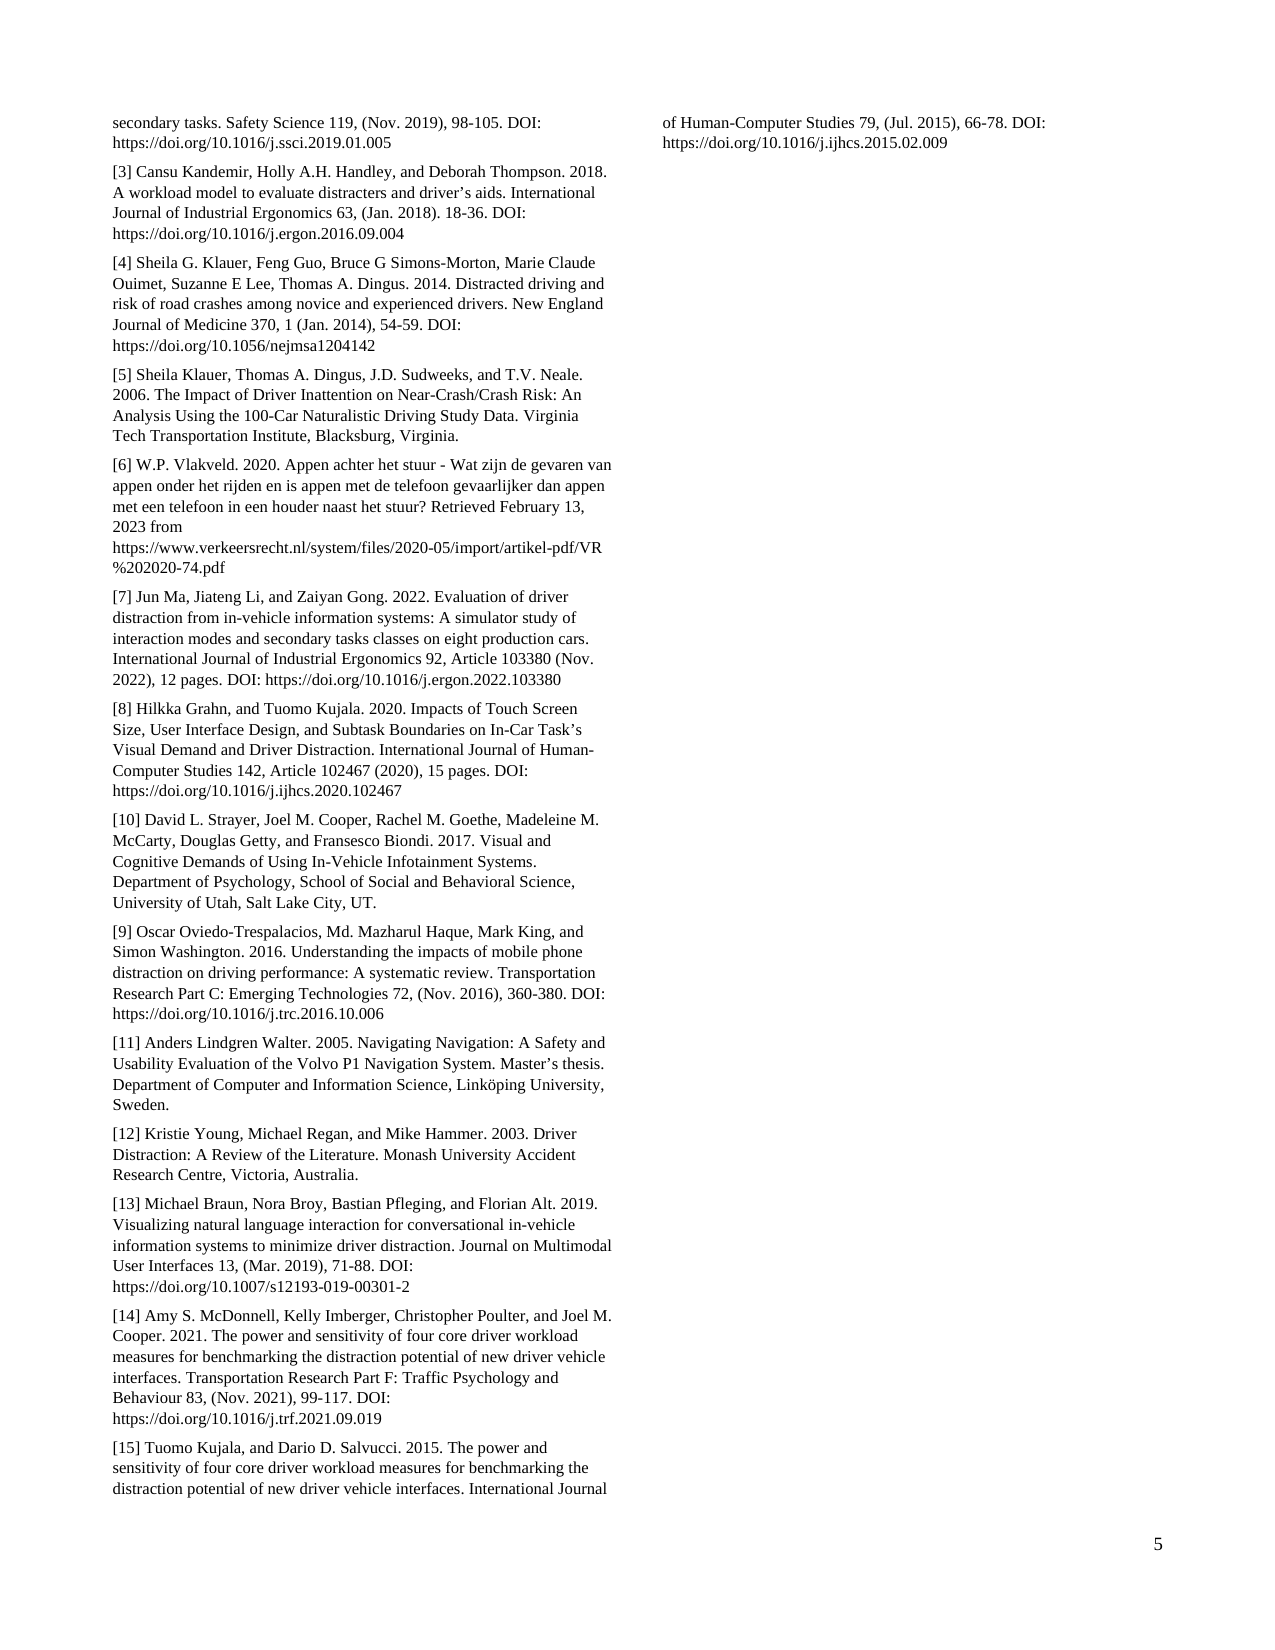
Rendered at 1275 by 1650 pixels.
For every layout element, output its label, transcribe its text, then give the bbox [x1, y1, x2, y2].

text [13] Michael Braun, Nora Broy, Bastian Pfleging, and Florian Alt. 2019. Visualizing natural language interaction for conversational in-vehicle information systems to minimize driver distraction. Journal on Multimodal User Interfaces 13, (Mar. 2019), 71-88. DOI: https://doi.org/10.1007/s12193-019-00301-2 [112, 1194, 613, 1296]
text [8] Hilkka Grahn, and Tuomo Kujala. 2020. Impacts of Touch Screen Size, User Interface Design, and Subtask Boundaries on In-Car Task’s Visual Demand and Driver Distraction. International Journal of Human-Computer Studies 142, Article 102467 (2020), 15 pages. DOI: https://doi.org/10.1016/j.ijhcs.2020.102467 [112, 699, 613, 800]
text [9] Oscar Oviedo-Trespalacios, Md. Mazharul Haque, Mark King, and Simon Washington. 2016. Understanding the impacts of mobile phone distraction on driving performance: A systematic review. Transportation Research Part C: Emerging Technologies 72, (Nov. 2016), 360-380. DOI: https://doi.org/10.1016/j.trc.2016.10.006 [112, 922, 613, 1023]
text [12] Kristie Young, Michael Regan, and Mike Hammer. 2003. Driver Distraction: A Review of the Literature. Monash University Accident Research Centre, Victoria, Australia. [112, 1124, 613, 1184]
text [6] W.P. Vlakveld. 2020. Appen achter het stuur - Wat zijn de gevaren van appen onder het rijden en is appen met de telefoon gevaarlijker dan appen met een telefoon in een houder naast het stuur? Retrieved February 13, 2023 from https://www.verkeersrecht.nl/system/files/2020-05/import/artikel-pdf/VR%202020-74.pdf [112, 455, 613, 577]
text [11] Anders Lindgren Walter. 2005. Navigating Navigation: A Safety and Usability Evaluation of the Volvo P1 Navigation System. Master’s thesis. Department of Computer and Information Science, Linköping University, Sweden. [112, 1033, 613, 1114]
text [15] Tuomo Kujala, and Dario D. Salvucci. 2015. The power and sensitivity of four core driver workload measures for benchmarking the distraction potential of new driver vehicle interfaces. International Journal of Human-Computer Studies 79, (Jul. 2015), 66-78. DOI: https://doi.org/10.1016/j.ijhcs.2015.02.009 [662, 112, 1162, 152]
text [14] Amy S. McDonnell, Kelly Imberger, Christopher Poulter, and Joel M. Cooper. 2021. The power and sensitivity of four core driver workload measures for benchmarking the distraction potential of new driver vehicle interfaces. Transportation Research Part F: Traffic Psychology and Behaviour 83, (Nov. 2021), 99-117. DOI: https://doi.org/10.1016/j.trf.2021.09.019 [112, 1306, 613, 1428]
text [3] Cansu Kandemir, Holly A.H. Handley, and Deborah Thompson. 2018. A workload model to evaluate distracters and driver’s aids. International Journal of Industrial Ergonomics 63, (Jan. 2018). 18-36. DOI: https://doi.org/10.1016/j.ergon.2016.09.004 [112, 162, 613, 243]
text [7] Jun Ma, Jiateng Li, and Zaiyan Gong. 2022. Evaluation of driver distraction from in-vehicle information systems: A simulator study of interaction modes and secondary tasks classes on eight production cars. International Journal of Industrial Ergonomics 92, Article 103380 (Nov. 2022), 12 pages. DOI: https://doi.org/10.1016/j.ergon.2022.103380 [112, 587, 613, 689]
text [4] Sheila G. Klauer, Feng Guo, Bruce G Simons-Morton, Marie Claude Ouimet, Suzanne E Lee, Thomas A. Dingus. 2014. Distracted driving and risk of road crashes among novice and experienced drivers. New England Journal of Medicine 370, 1 (Jan. 2014), 54-59. DOI: https://doi.org/10.1056/nejmsa1204142 [112, 253, 613, 354]
text [5] Sheila Klauer, Thomas A. Dingus, J.D. Sudweeks, and T.V. Neale. 2006. The Impact of Driver Inattention on Near-Crash/Crash Risk: An Analysis Using the 100-Car Naturalistic Driving Study Data. Virginia Tech Transportation Institute, Blacksburg, Virginia. [112, 364, 613, 445]
text [15] Tuomo Kujala, and Dario D. Salvucci. 2015. The power and sensitivity of four core driver workload measures for benchmarking the distraction potential of new driver vehicle interfaces. International Journal of Human-Computer Studies 79, (Jul. 2015), 66-78. DOI: https://doi.org/10.1016/j.ijhcs.2015.02.009 [112, 1438, 613, 1498]
text [10] David L. Strayer, Joel M. Cooper, Rachel M. Goethe, Madeleine M. McCarty, Douglas Getty, and Fransesco Biondi. 2017. Visual and Cognitive Demands of Using In-Vehicle Infotainment Systems. Department of Psychology, School of Social and Behavioral Science, University of Utah, Salt Lake City, UT. [112, 810, 613, 912]
